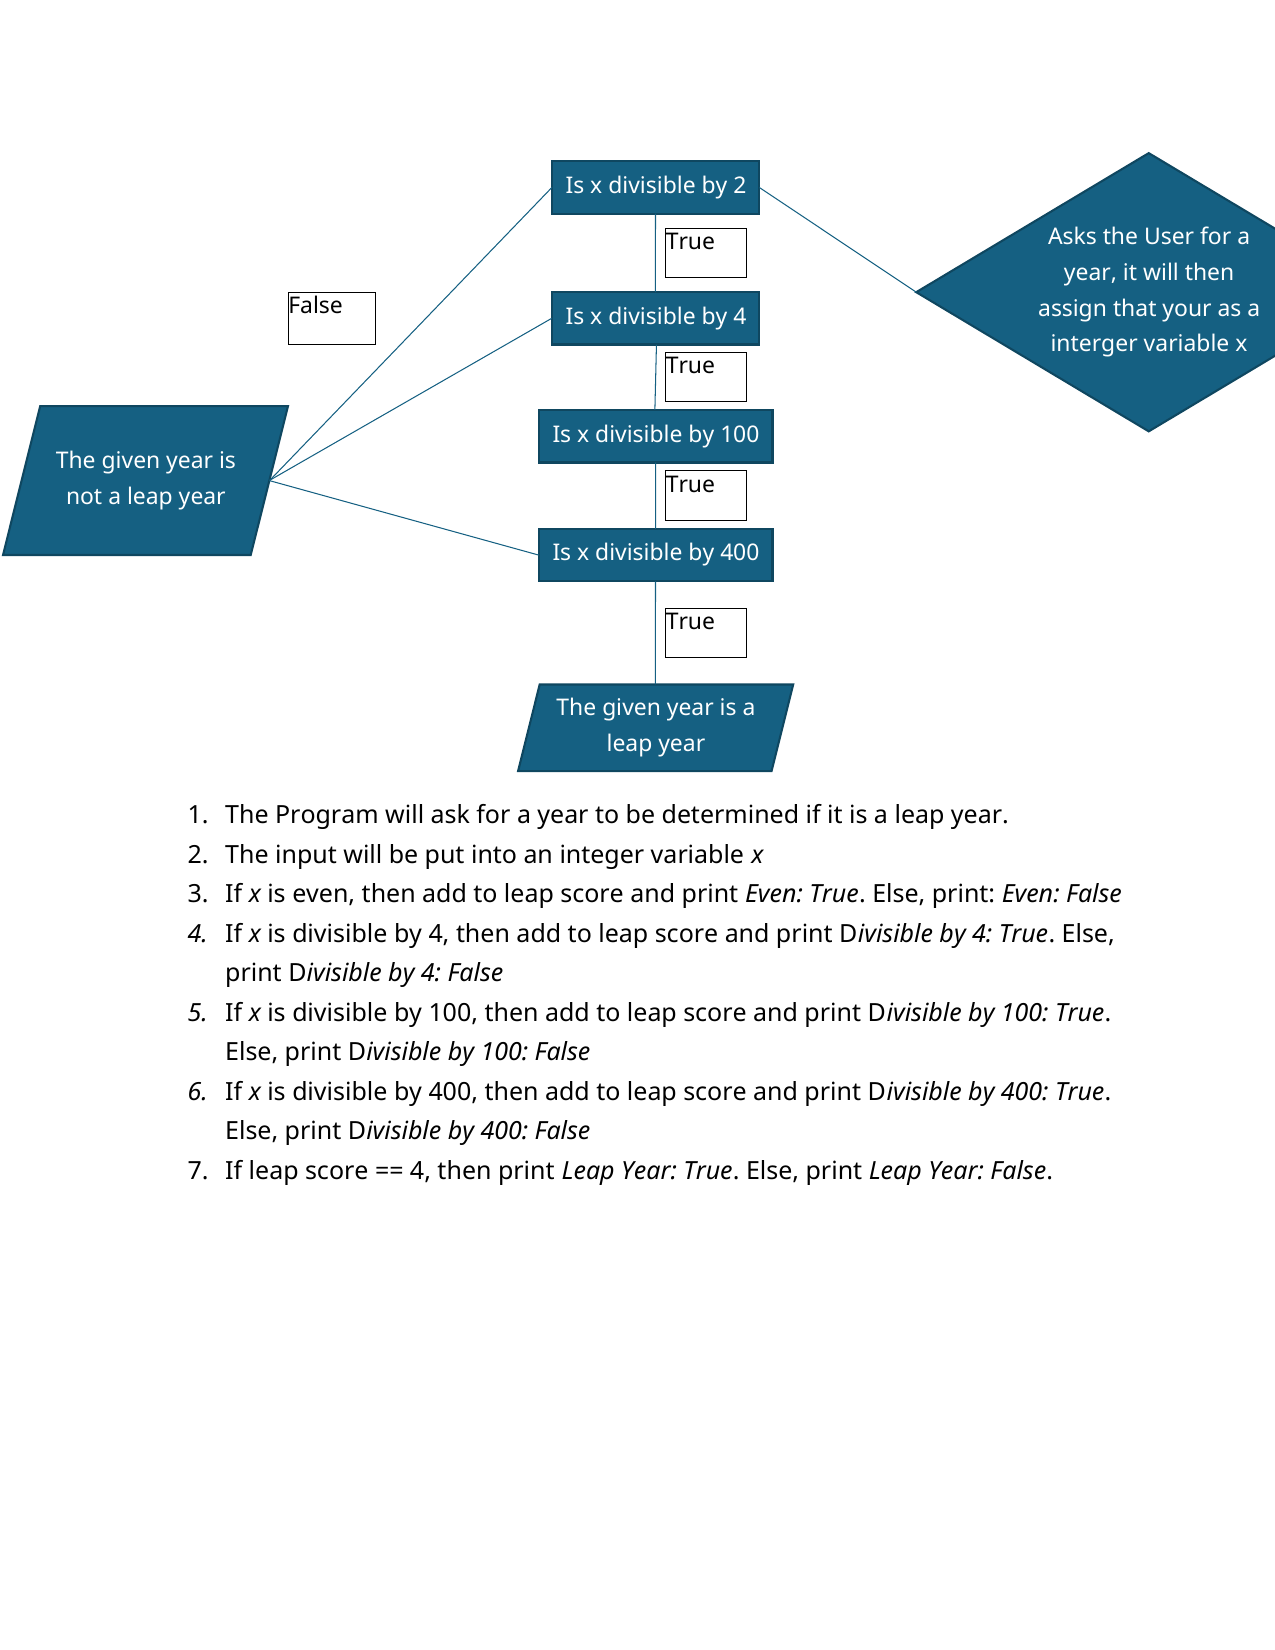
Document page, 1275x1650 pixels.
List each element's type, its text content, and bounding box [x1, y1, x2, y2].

list The Program will ask for a year to be determined if it is a leap year. [187, 797, 1125, 831]
list If x is divisible by 4, then add to leap score and print Divisible by 4: True. Else, print Divisible by 4: False [187, 916, 1125, 989]
list If x is divisible by 100, then add to leap score and print Divisible by 100: True. Else, print Divisible by 100: False [187, 994, 1125, 1068]
list If leap score == 4, then print Leap Year: True. Else, print Leap Year: False. [187, 1152, 1125, 1187]
list The input will be put into an integer variable x [187, 837, 1125, 871]
list If x is divisible by 400, then add to leap score and print Divisible by 400: True. Else, print Divisible by 400: False [187, 1073, 1125, 1147]
list If x is even, then add to leap score and print Even: True. Else, print: Even: False [187, 876, 1125, 910]
